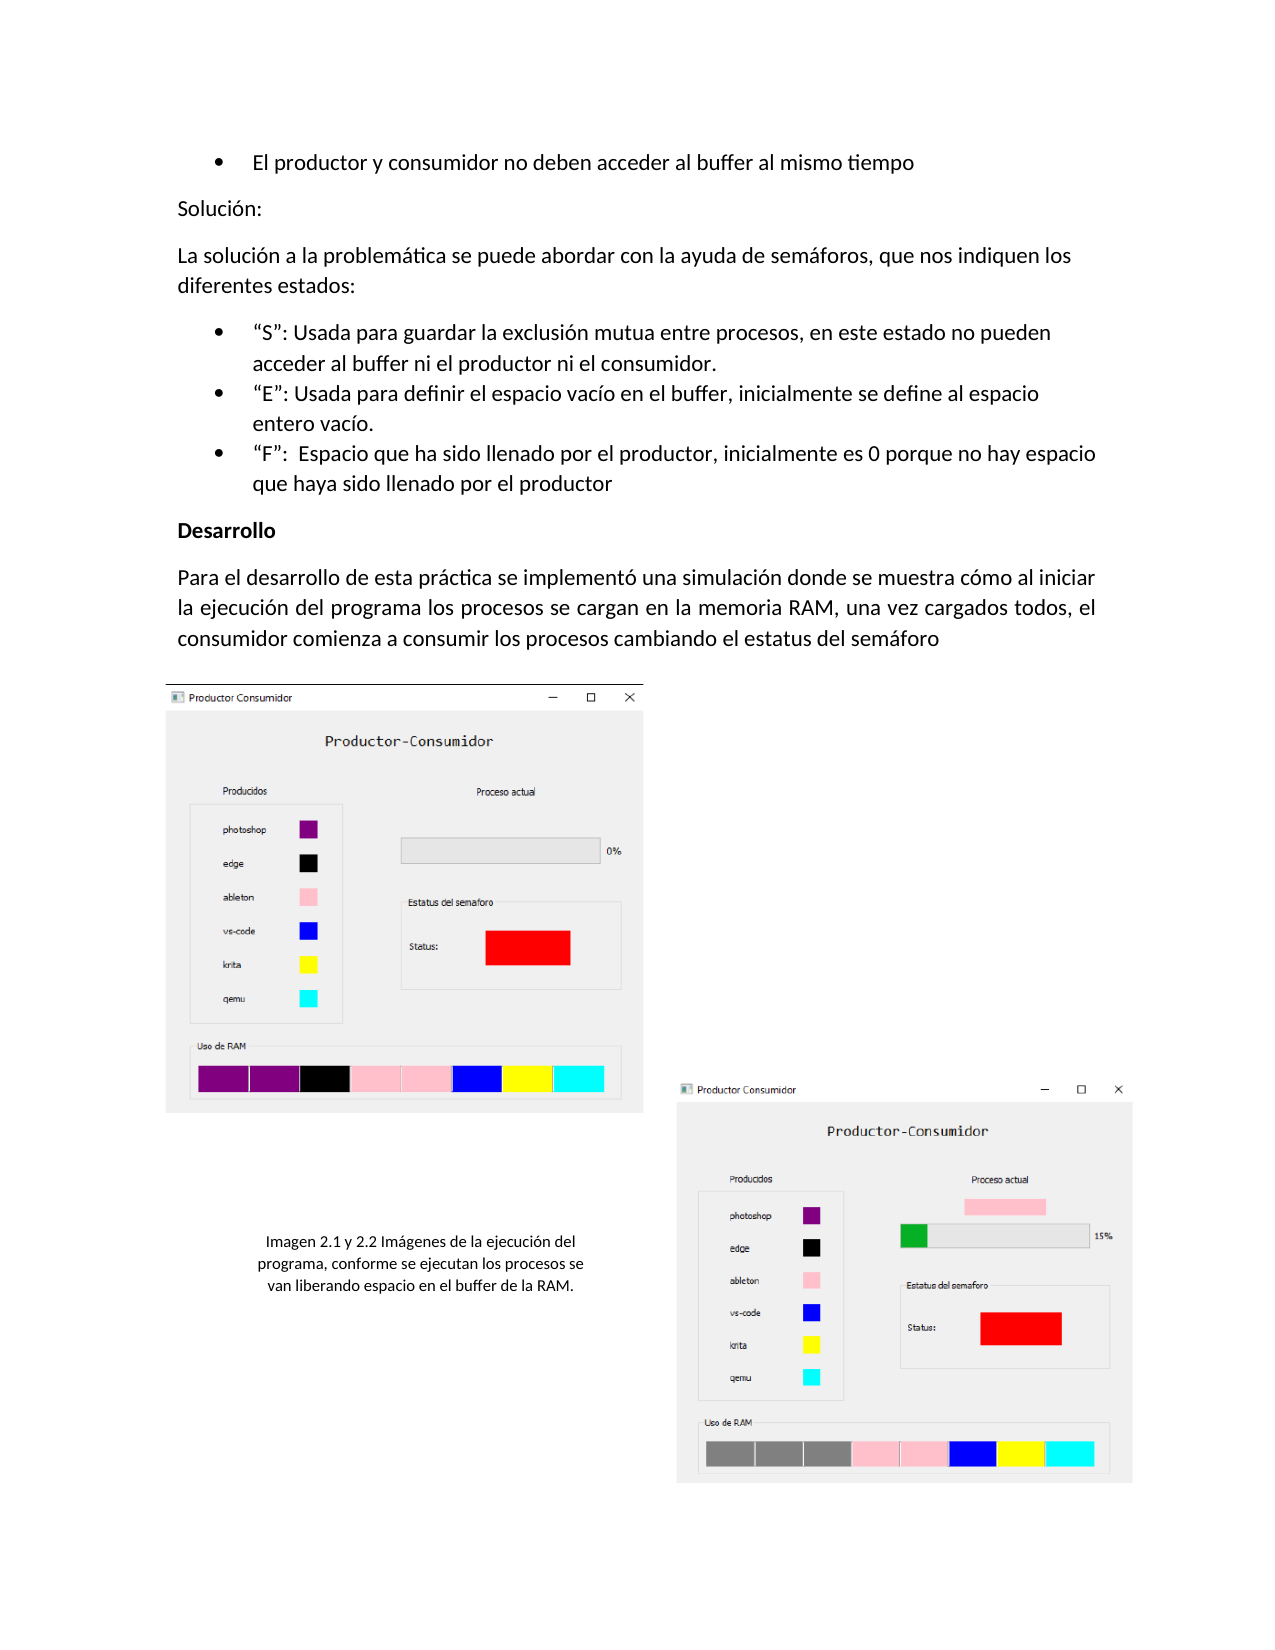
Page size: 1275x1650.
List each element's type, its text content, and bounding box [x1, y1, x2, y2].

text Desarrollo [177, 516, 1098, 544]
picture [165, 684, 644, 1113]
text La solución a la problemática se puede abordar con la ayuda de semáforos, que nos indiquen los diferentes estados: [177, 241, 1098, 299]
text Para el desarrollo de esta práctica se implementó una simulación donde se muestra cómo al iniciar la ejecución del programa los procesos se cargan en la memoria RAM, una vez cargados todos, el consumidor comienza a consumir los procesos cambiando el estatus del semáforo [177, 563, 1098, 652]
list “F”: Espacio que ha sido llenado por el productor, inicialmente es 0 porque no hay espacio que haya sido llenado por el productor [215, 439, 1098, 497]
list “S”: Usada para guardar la exclusión mutua entre procesos, en este estado no pueden acceder al buffer ni el productor ni el consumidor. [215, 318, 1098, 377]
list El productor y consumidor no deben acceder al buffer al mismo tiempo [215, 148, 1098, 176]
text Solución: [177, 194, 1098, 222]
list “E”: Usada para definir el espacio vacío en el buffer, inicialmente se define al espacio entero vacío. [215, 379, 1098, 437]
picture [676, 1080, 1133, 1483]
